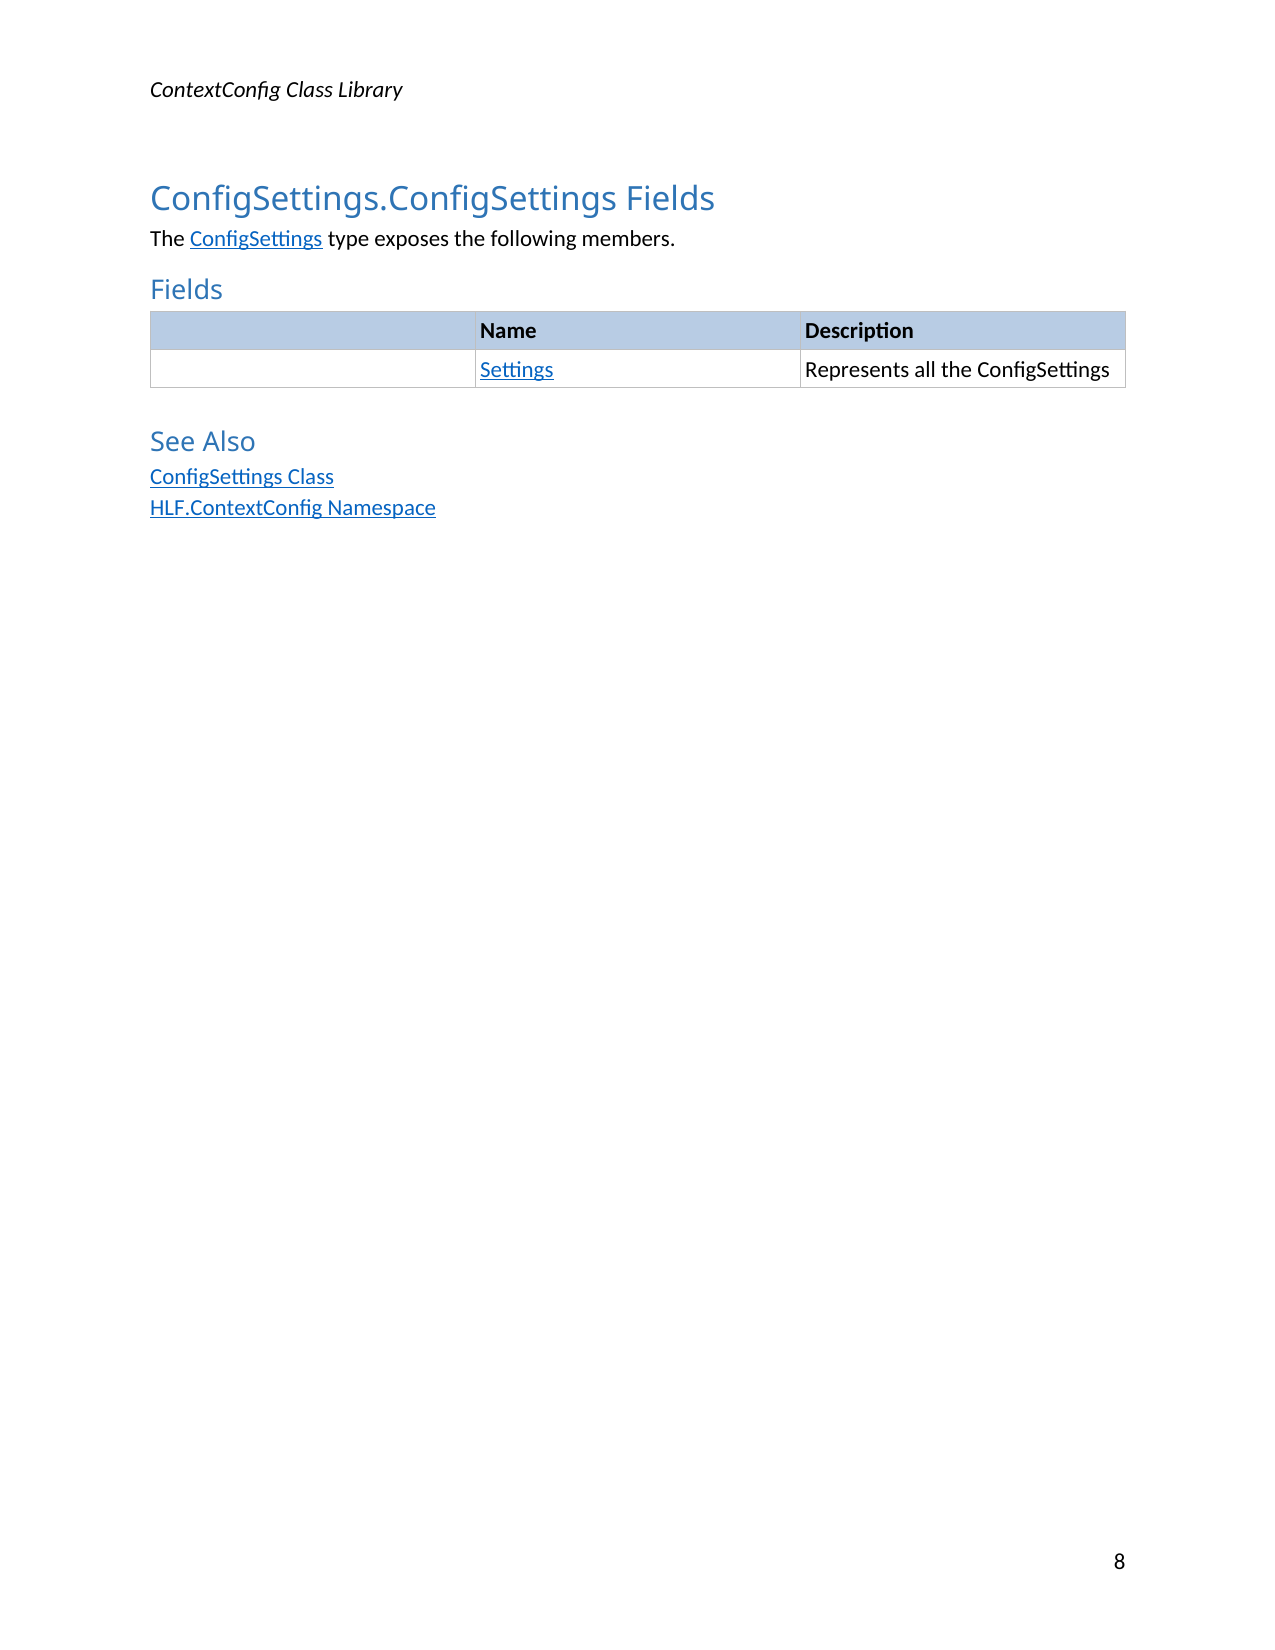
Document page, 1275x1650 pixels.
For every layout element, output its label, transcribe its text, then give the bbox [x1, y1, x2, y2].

table_cell Represents all the ConfigSettings [801, 350, 1125, 387]
table_cell Settings [476, 350, 800, 387]
subtitle See Also [150, 423, 1125, 459]
subtitle ConfigSettings.ConfigSettings Fields [150, 175, 1125, 220]
text HLF.ContextConfig Namespace [150, 493, 1125, 521]
table_header [151, 312, 475, 349]
text The ConfigSettings type exposes the following members. [150, 224, 1125, 252]
table_cell [151, 350, 475, 387]
text ConfigSettings Class [150, 462, 1125, 490]
subtitle Fields [150, 271, 1125, 308]
table_header Name [476, 312, 800, 349]
table_header Description [801, 312, 1125, 349]
